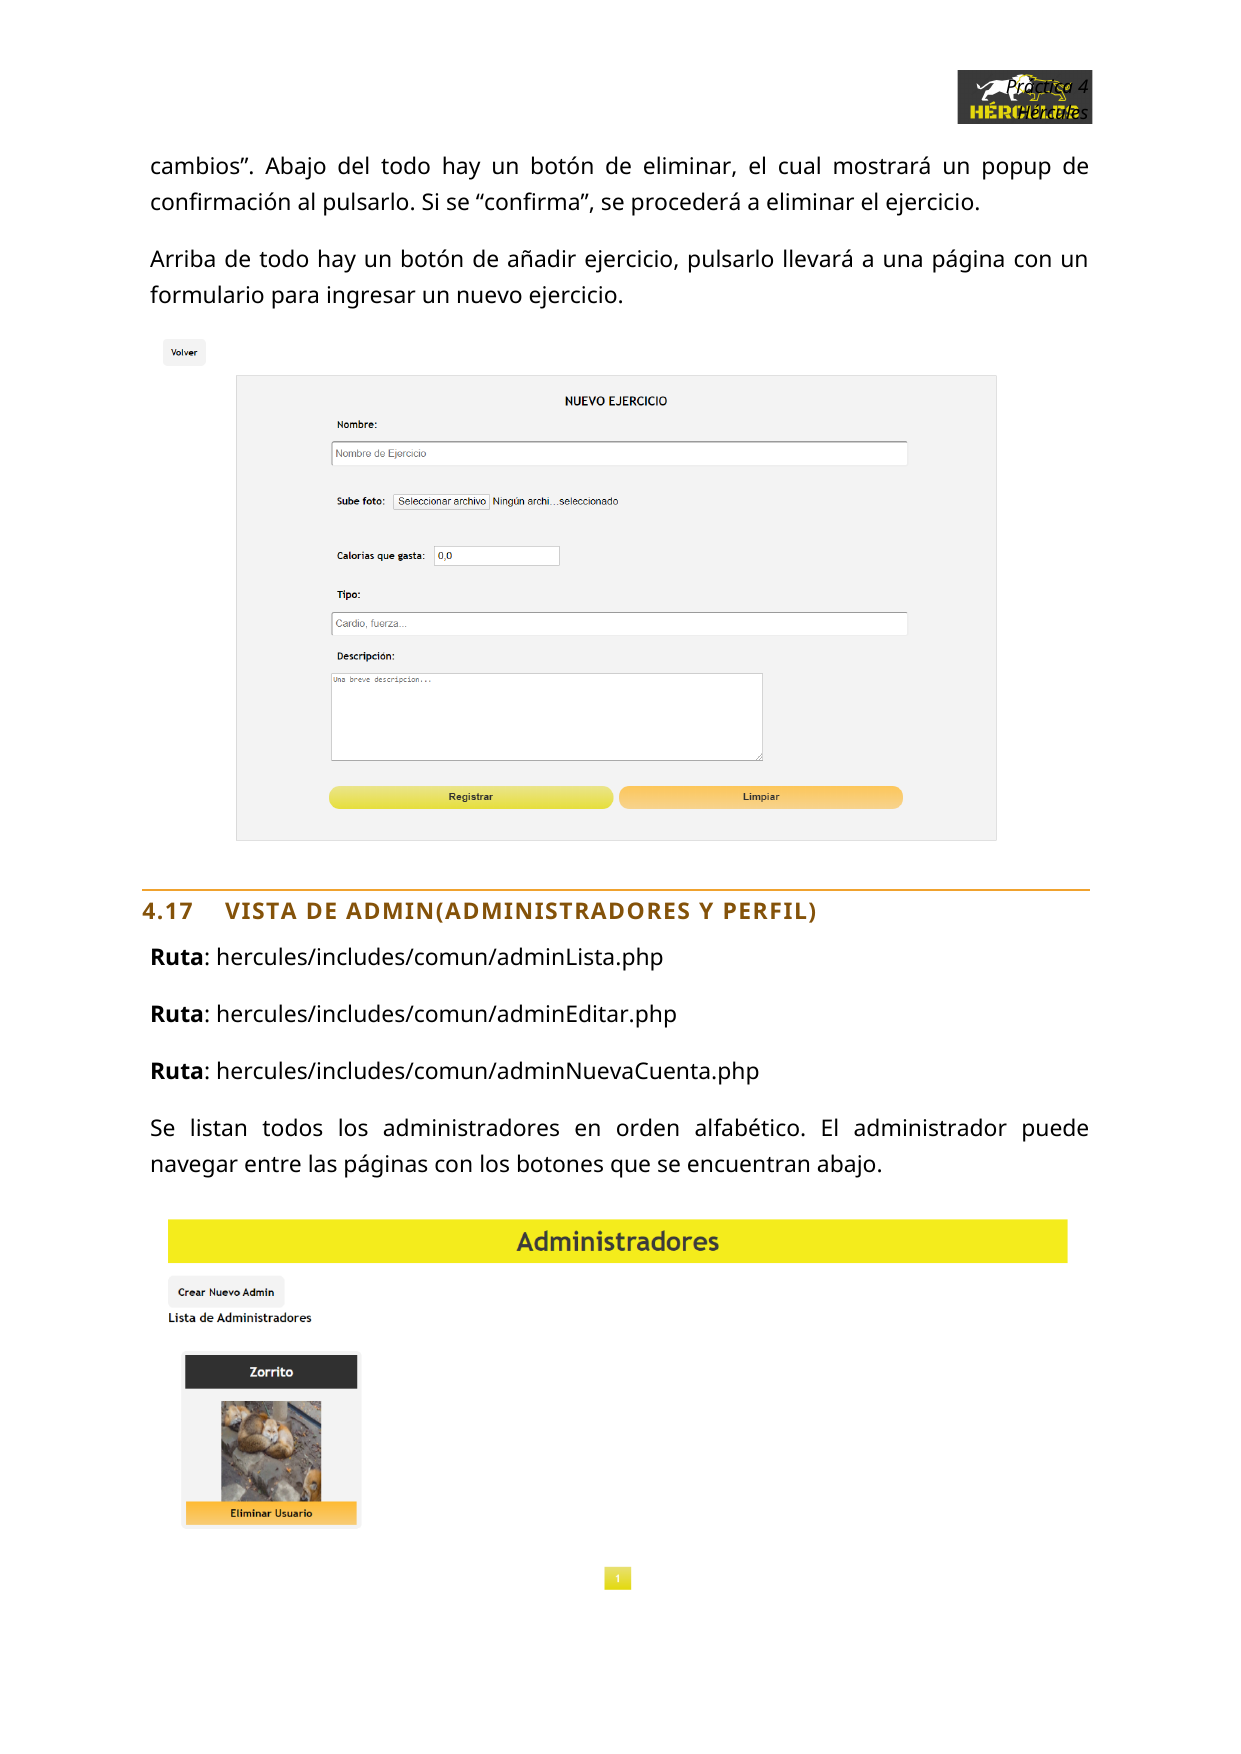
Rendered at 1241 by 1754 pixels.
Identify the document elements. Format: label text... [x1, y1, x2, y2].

subtitle Vista de admin(administradores y perfil) [142, 891, 1090, 926]
text Se listan todos los administradores en orden alfabético. El administrador puede navegar entre las páginas con los botones que se encuentran abajo. [150, 1112, 1090, 1179]
picture [150, 335, 1091, 855]
text Ruta: hercules/includes/comun/adminLista.php [150, 941, 1090, 972]
text Arriba de todo hay un botón de añadir ejercicio, pulsarlo llevará a una página con un formulario para ingresar un nuevo ejercicio. [150, 243, 1090, 310]
text Ruta: hercules/includes/comun/adminNuevaCuenta.php [150, 1055, 1090, 1086]
picture [957, 70, 1093, 124]
text Ruta: hercules/includes/comun/adminEditar.php [150, 998, 1090, 1029]
picture [150, 1204, 1091, 1592]
